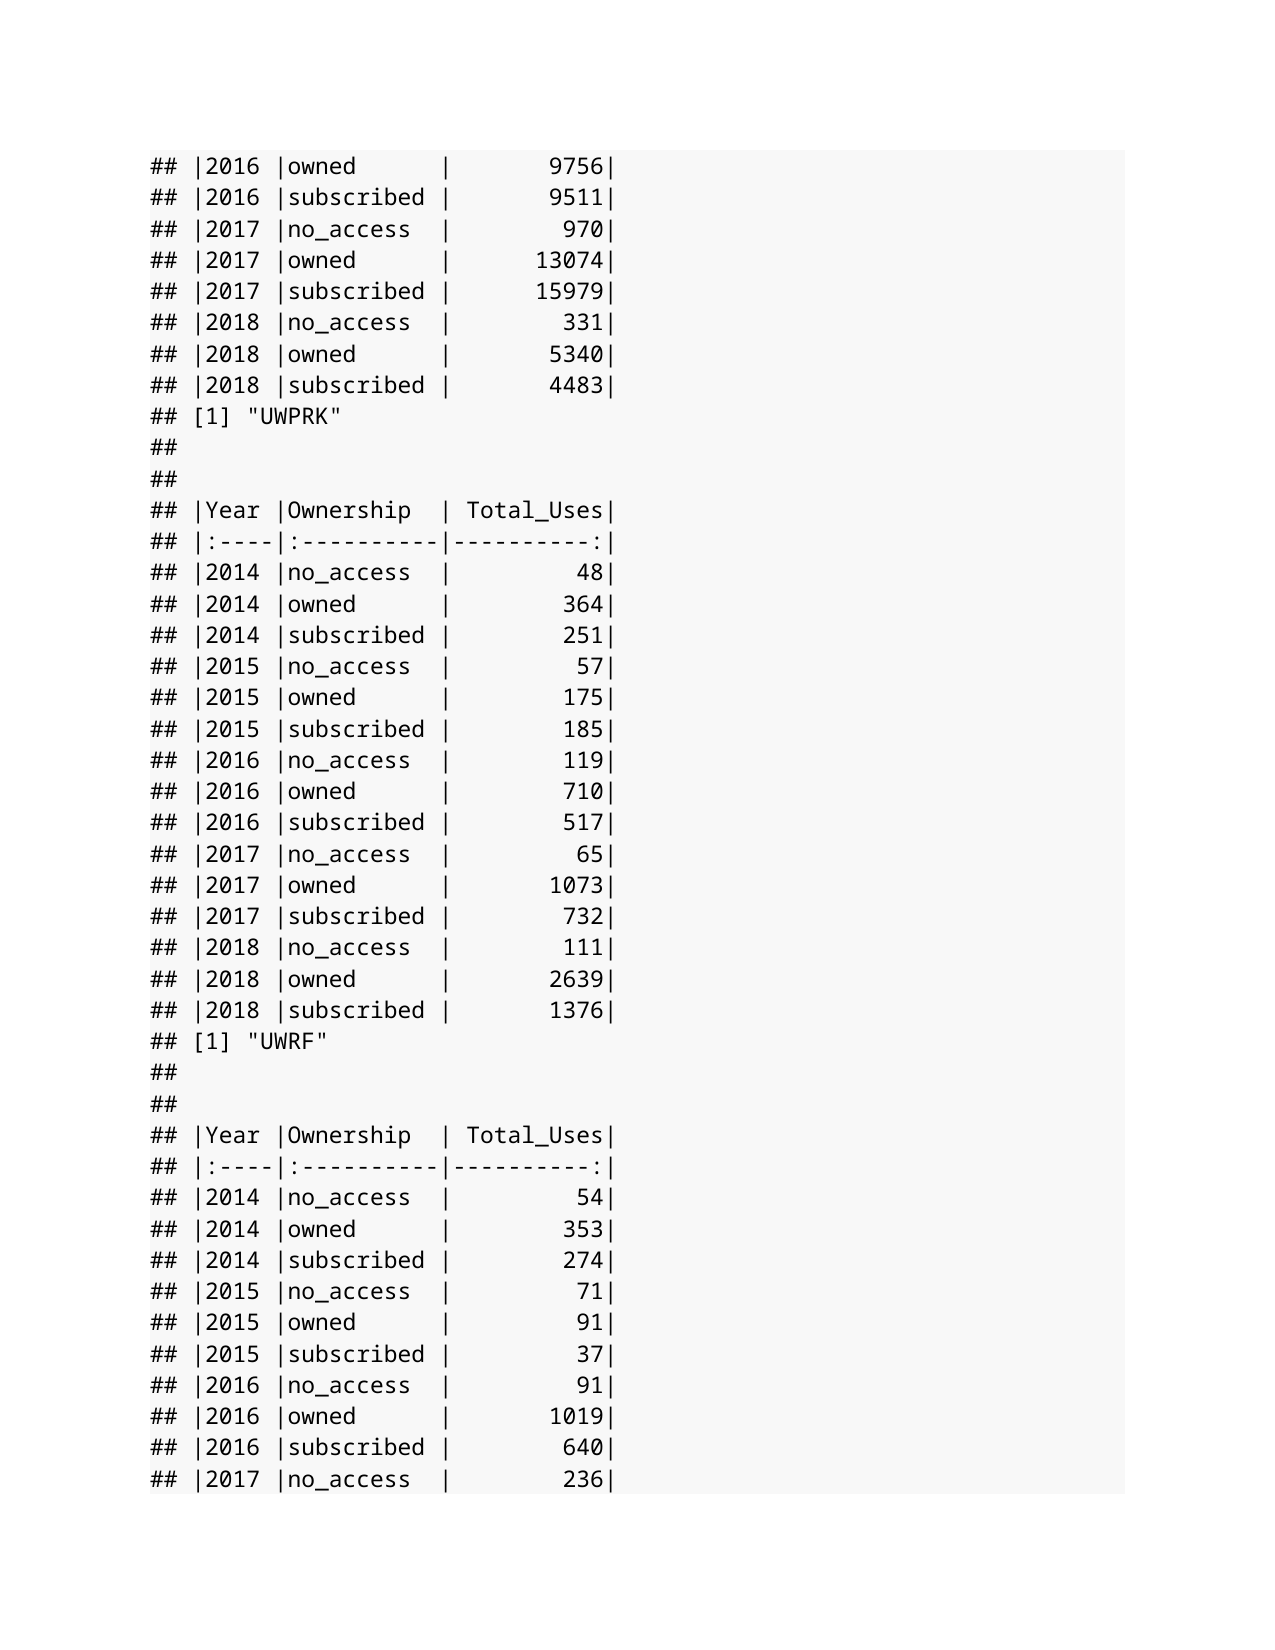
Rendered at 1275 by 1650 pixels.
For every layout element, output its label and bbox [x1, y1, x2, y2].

text [150, 150, 1125, 1494]
